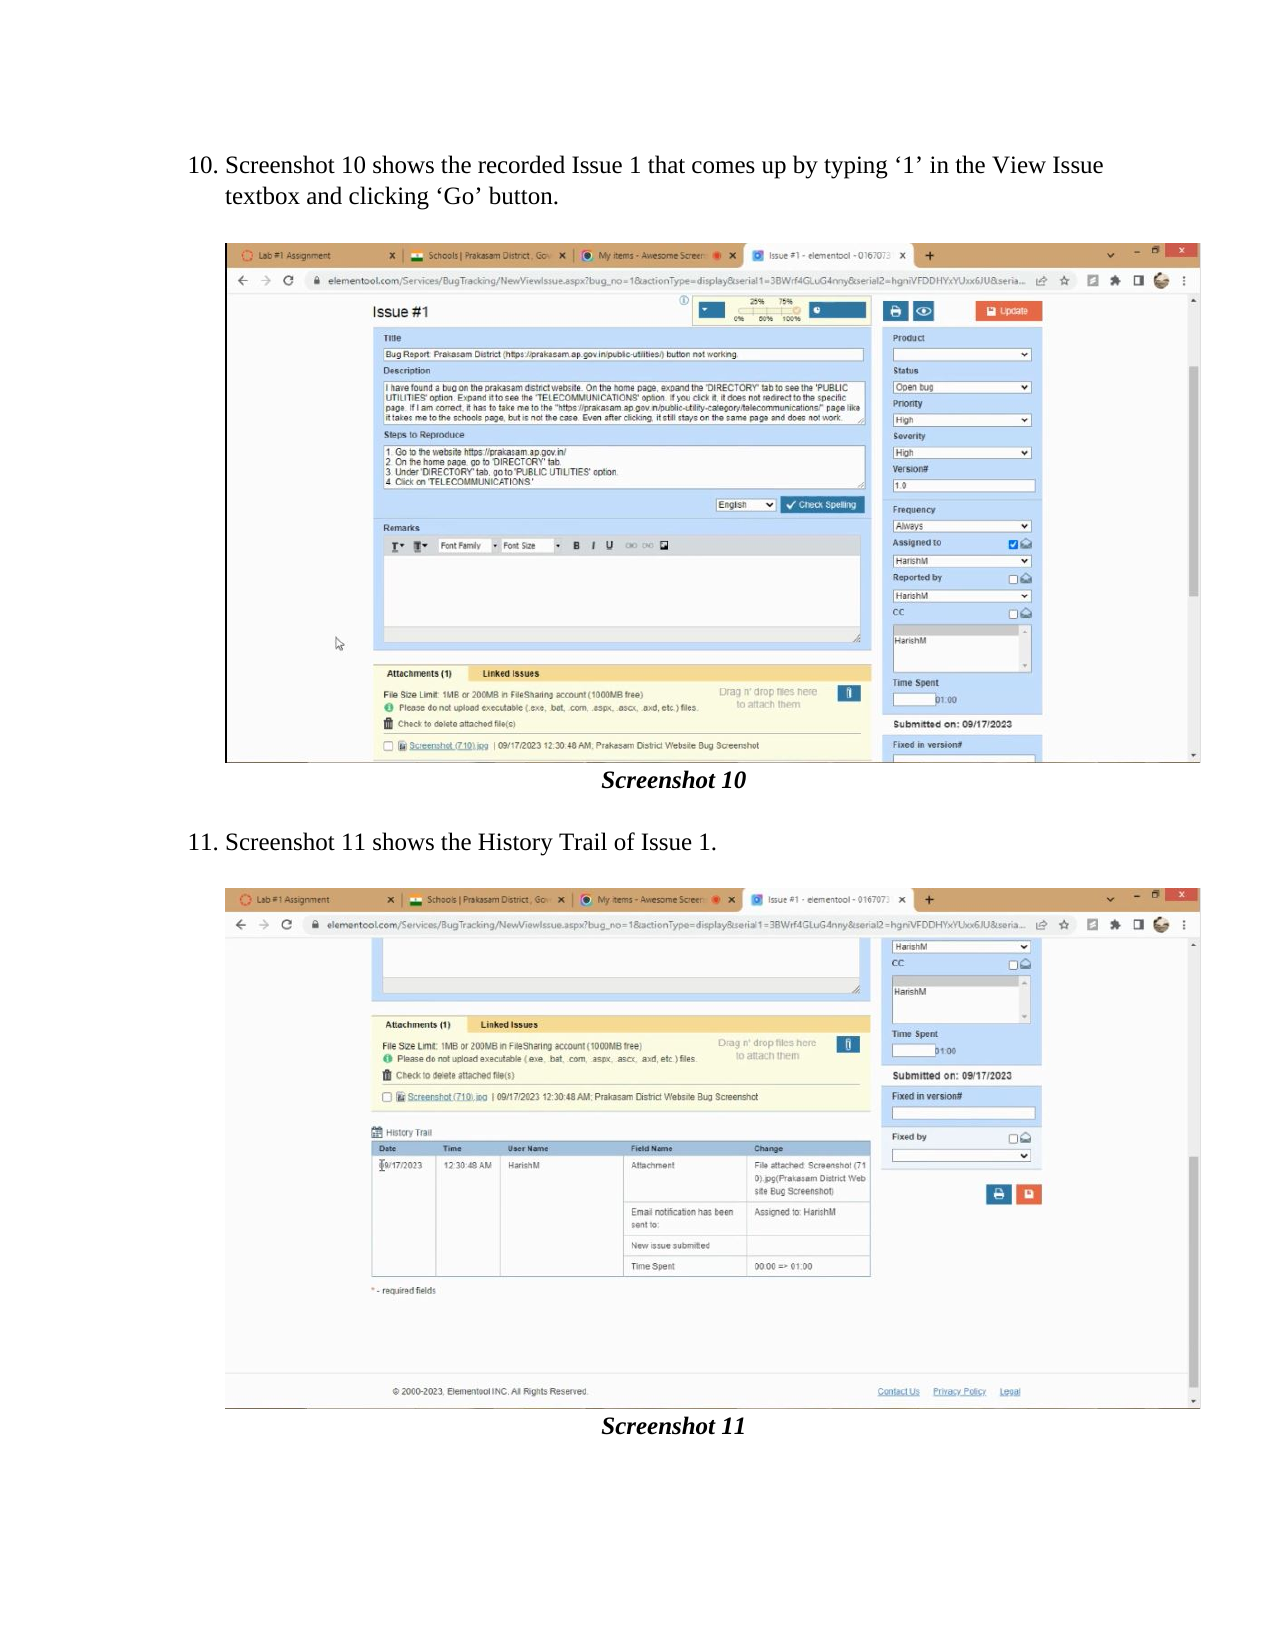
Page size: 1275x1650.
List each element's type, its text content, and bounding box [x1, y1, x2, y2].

picture [225, 243, 1200, 763]
list Screenshot 10 shows the recorded Issue 1 that comes up by typing ‘1’ in the View Issue textbox and clicking ‘Go’ button. [187, 150, 1125, 210]
picture [225, 888, 1200, 1409]
list Screenshot 10 [225, 765, 1125, 793]
list Screenshot 11 shows the History Trail of Issue 1. [187, 827, 1125, 856]
list Screenshot 11 [225, 1411, 1125, 1439]
